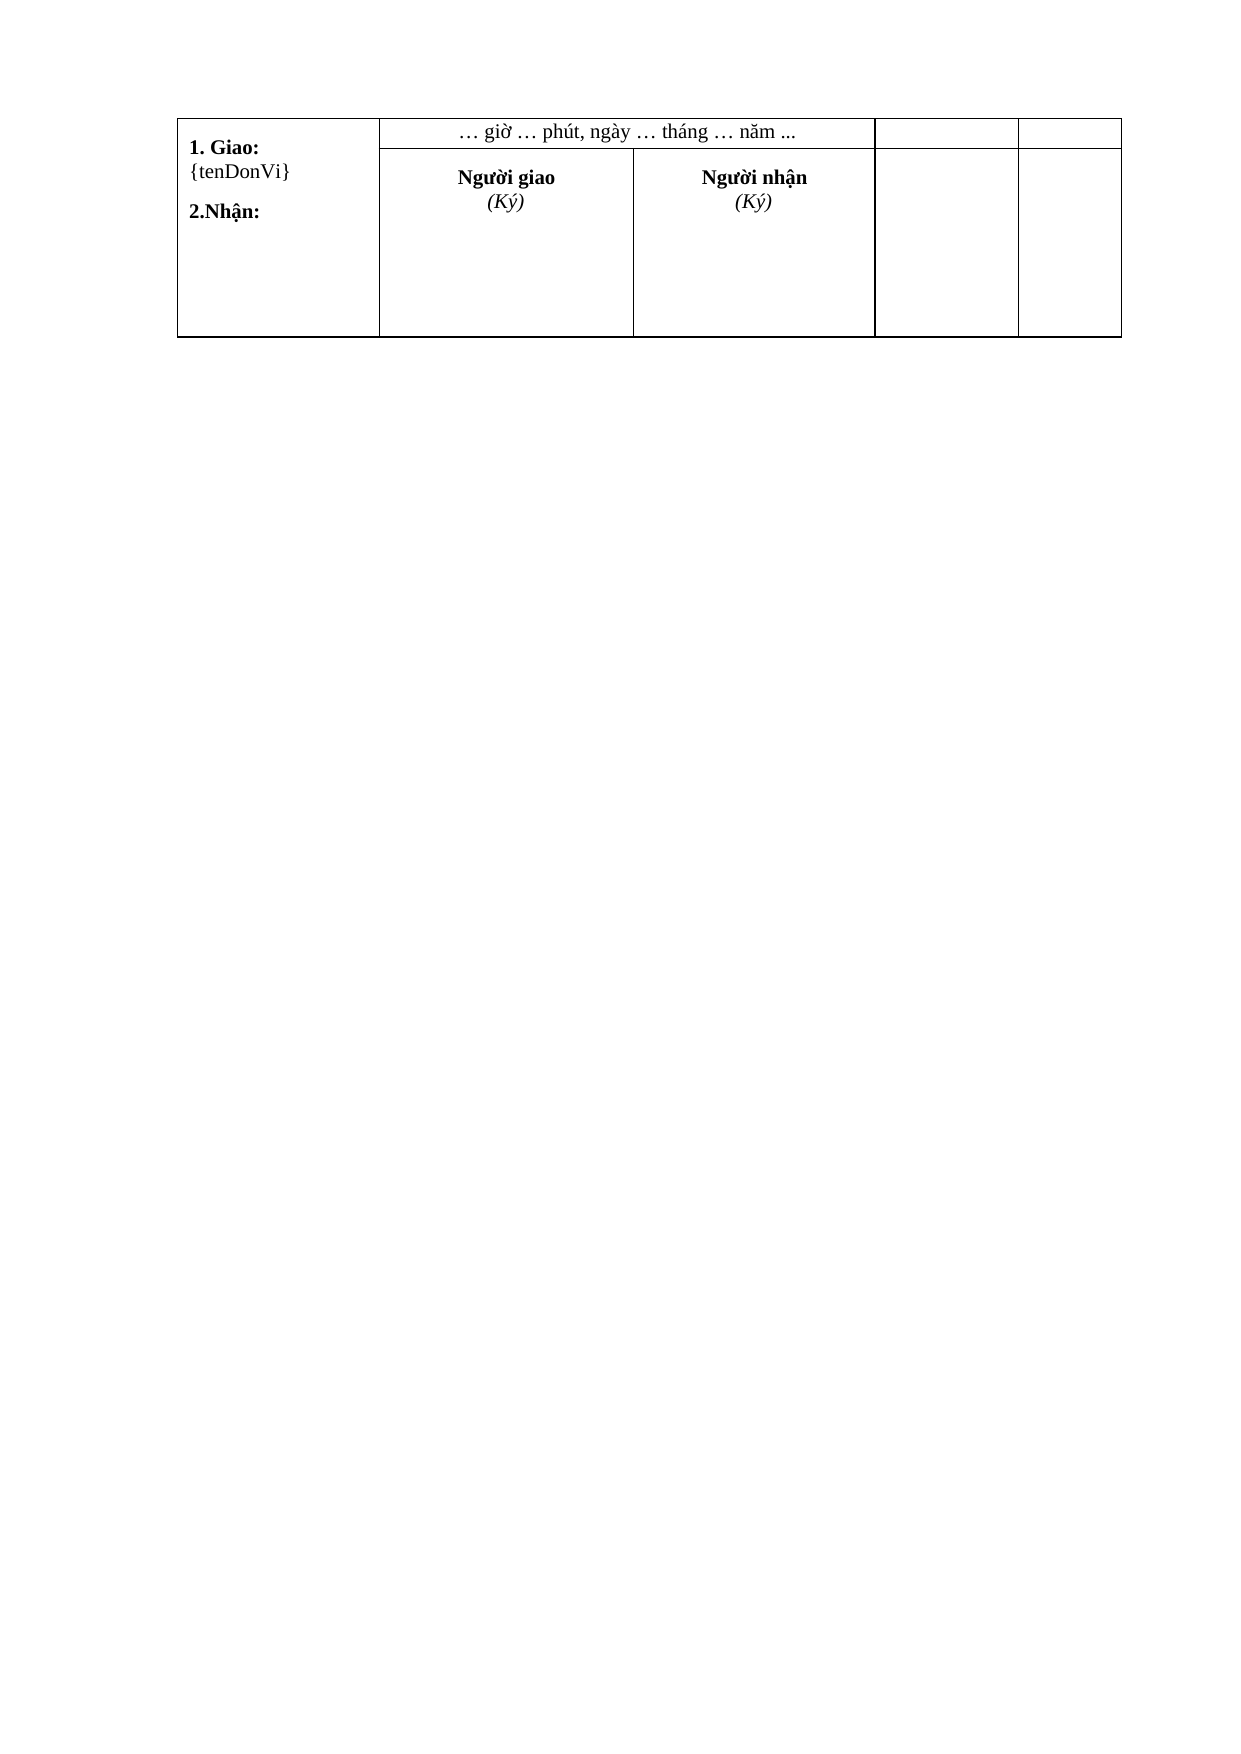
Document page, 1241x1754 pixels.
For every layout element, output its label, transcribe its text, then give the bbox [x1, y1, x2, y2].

table_header 1. Giao: {tenDonVi} 2.Nhận: [178, 119, 379, 336]
table_cell Người nhận (Ký) [634, 149, 874, 336]
table_cell [1019, 149, 1121, 336]
table_cell Người giao (Ký) [380, 149, 633, 336]
table_header [876, 119, 1018, 148]
table_header [1019, 119, 1121, 148]
table_header … giờ … phút, ngày … tháng … năm ... [380, 119, 874, 148]
table_cell [876, 149, 1018, 336]
